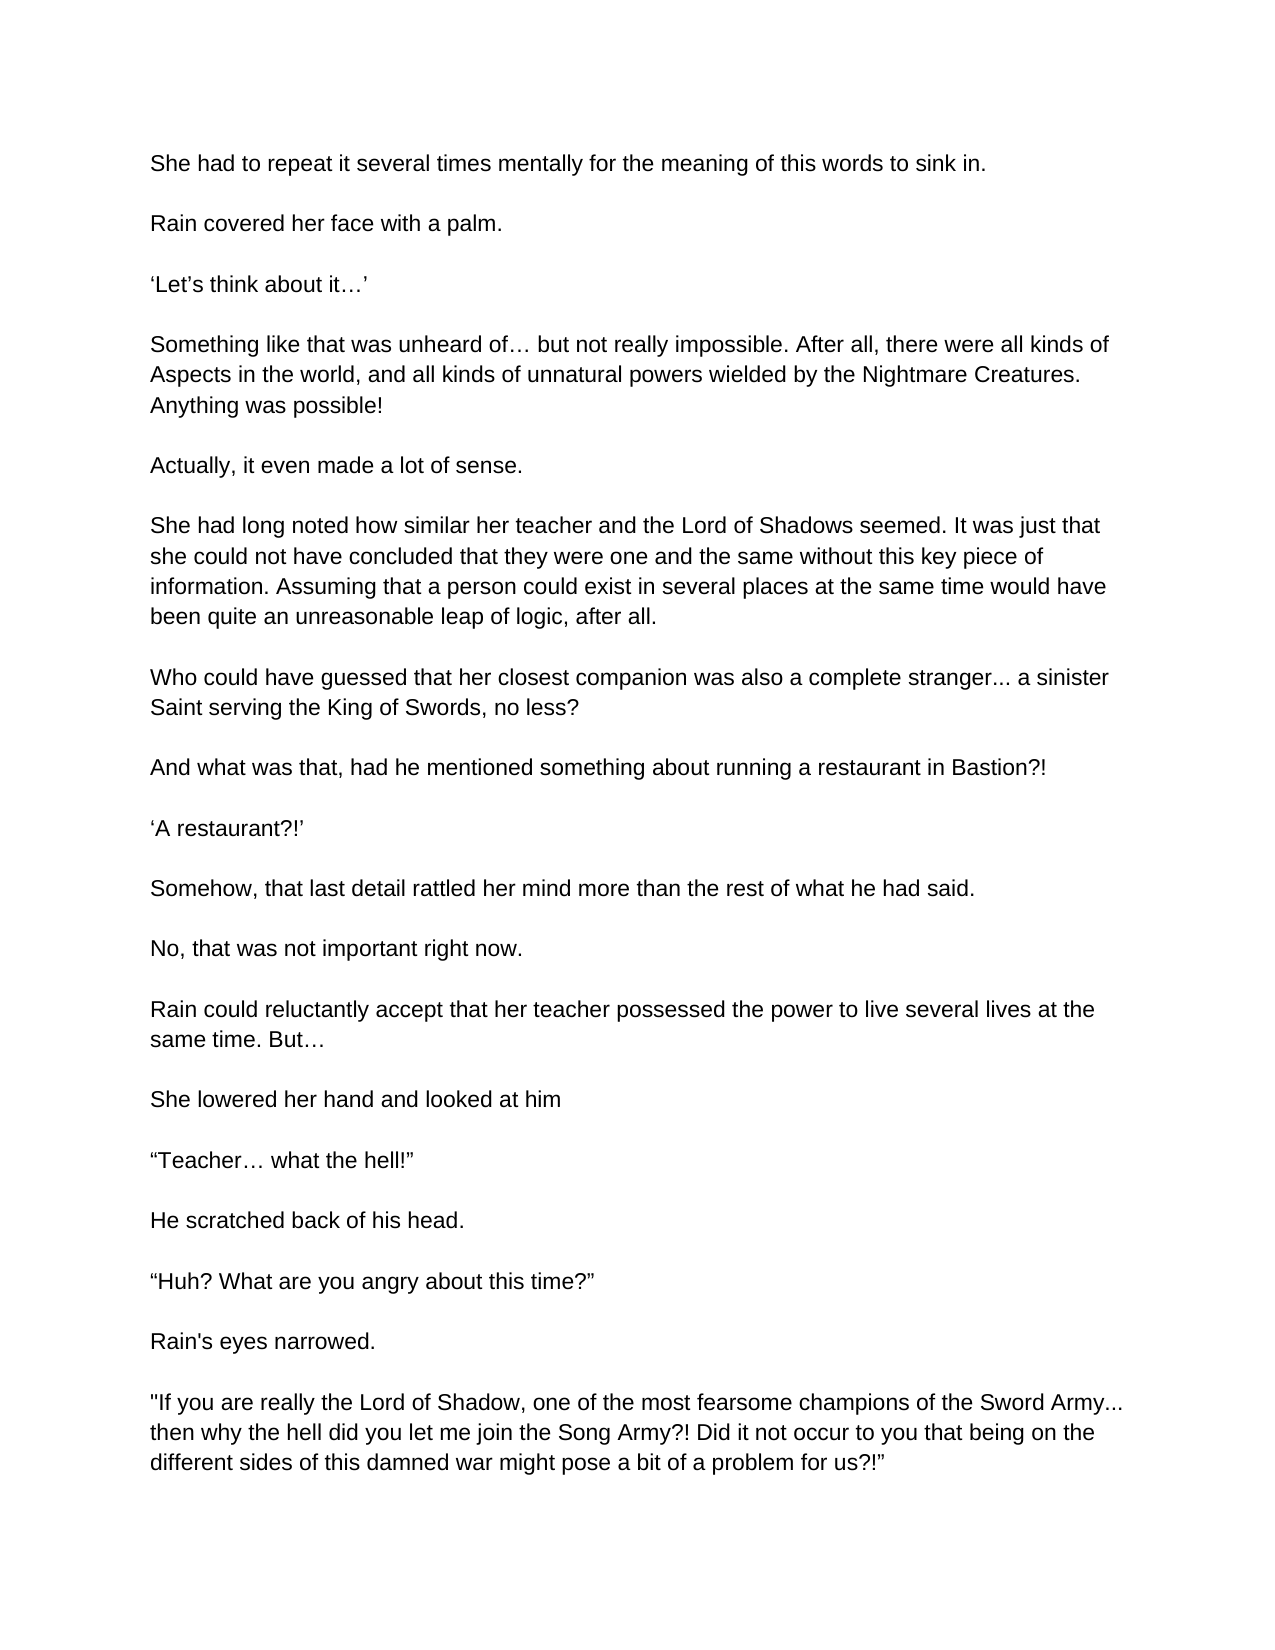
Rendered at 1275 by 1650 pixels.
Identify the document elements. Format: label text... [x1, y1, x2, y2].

text Rain could reluctantly accept that her teacher possessed the power to live several lives at the same time. But… [150, 996, 1125, 1052]
text “Teacher… what the hell!” [150, 1147, 1125, 1173]
text Actually, it even made a lot of sense. [150, 452, 1125, 478]
text Who could have guessed that her closest companion was also a complete stranger... a sinister Saint serving the King of Swords, no less? [150, 663, 1125, 720]
text Somehow, that last detail rattled her mind more than the rest of what he had said. [150, 875, 1125, 901]
text And what was that, had he mentioned something about running a restaurant in Bastion?! [150, 754, 1125, 781]
text She lowered her hand and looked at him [150, 1086, 1125, 1113]
text She had long noted how similar her teacher and the Lord of Shadows seemed. It was just that she could not have concluded that they were one and the same without this key piece of information. Assuming that a person could exist in several places at the same time would have been quite an unreasonable leap of logic, after all. [150, 512, 1125, 629]
text Something like that was unheard of… but not really impossible. After all, there were all kinds of Aspects in the world, and all kinds of unnatural powers wielded by the Nightmare Creatures. Anything was possible! [150, 331, 1125, 418]
text He scratched back of his head. [150, 1207, 1125, 1234]
text “Huh? What are you angry about this time?” [150, 1268, 1125, 1294]
text "If you are really the Lord of Shadow, one of the most fearsome champions of the Sword Army... then why the hell did you let me join the Song Army?! Did it not occur to you that being on the different sides of this damned war might pose a bit of a problem for us?!” [150, 1388, 1125, 1475]
text No, that was not important right now. [150, 935, 1125, 962]
text ‘Let’s think about it…’ [150, 271, 1125, 297]
text Rain's eyes narrowed. [150, 1328, 1125, 1354]
text Rain covered her face with a palm. [150, 210, 1125, 237]
text ‘A restaurant?!’ [150, 814, 1125, 841]
text She had to repeat it several times mentally for the meaning of this words to sink in. [150, 150, 1125, 176]
